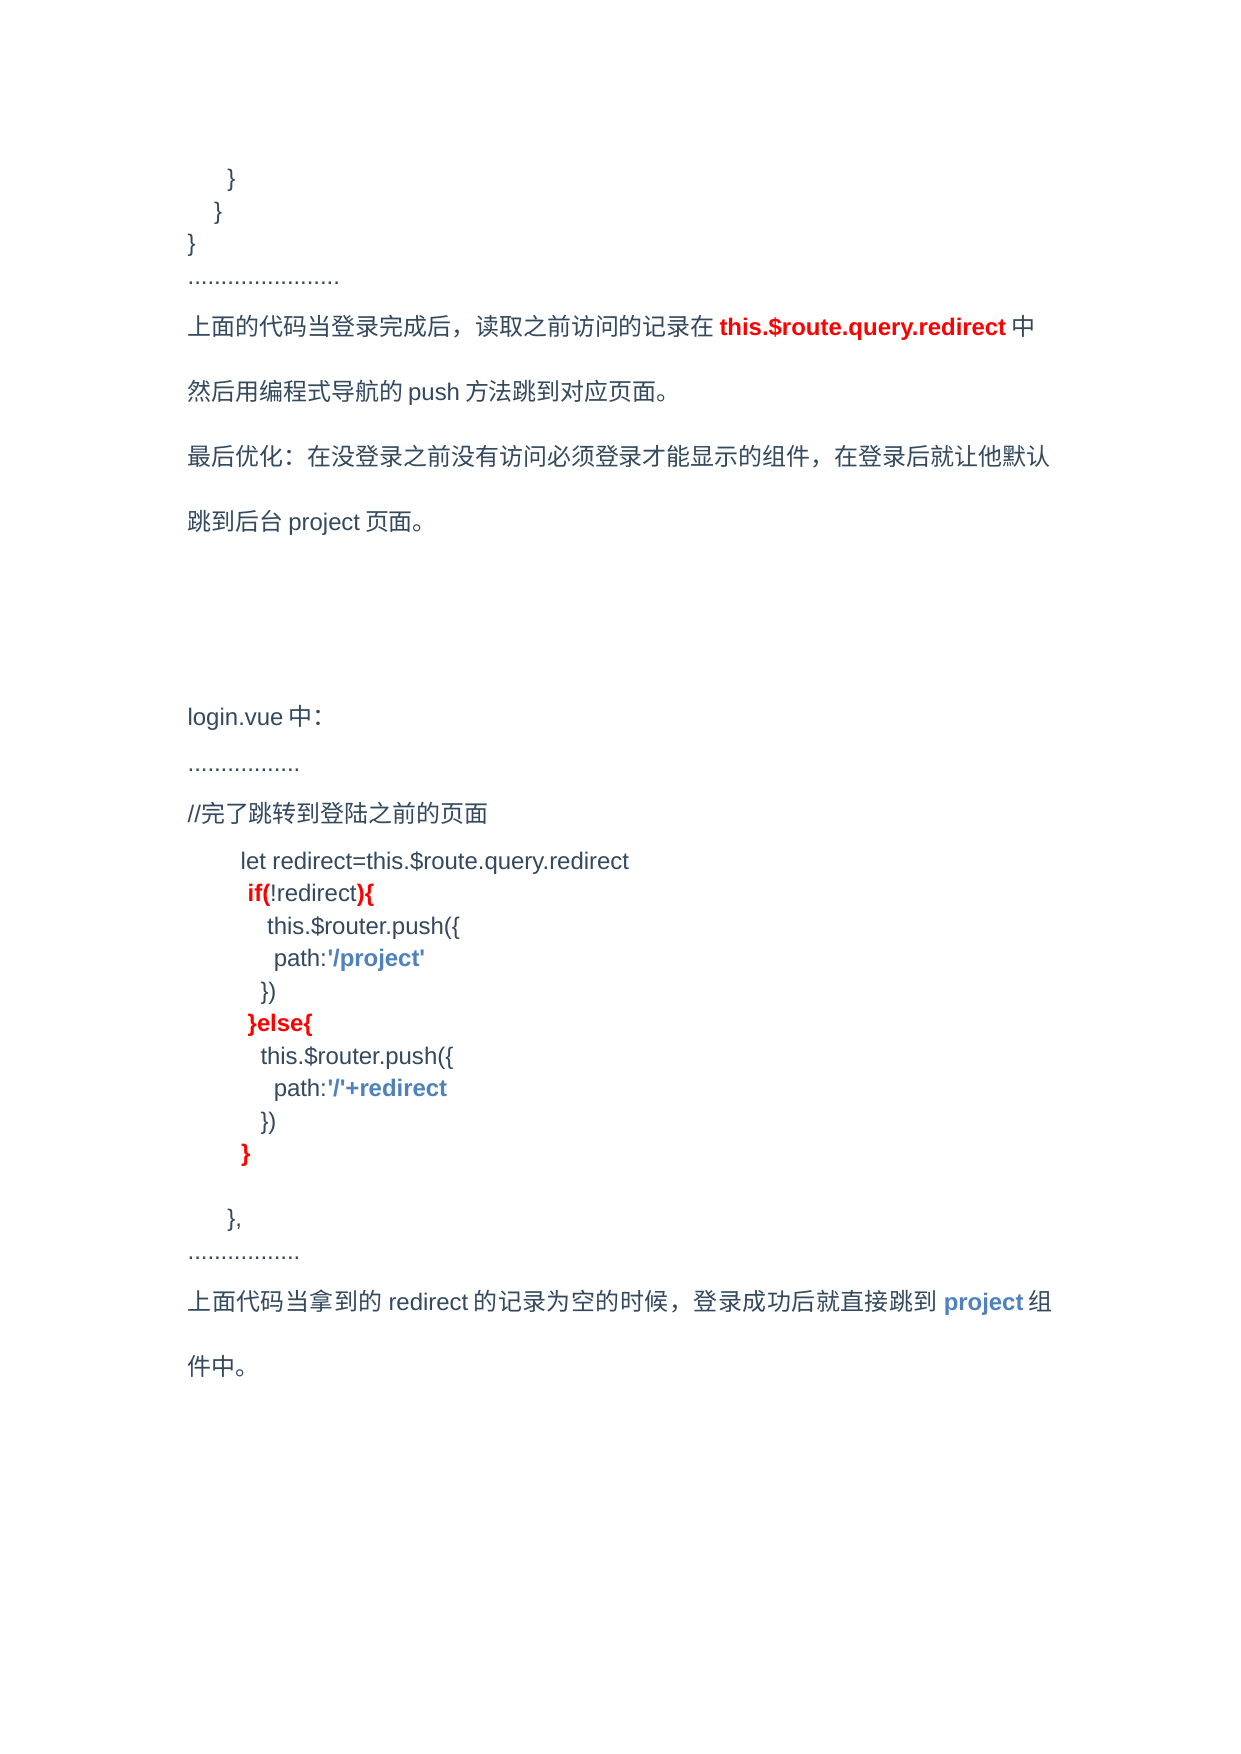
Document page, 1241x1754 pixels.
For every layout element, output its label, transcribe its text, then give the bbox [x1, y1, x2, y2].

text path:'/project' [187, 942, 1053, 974]
text }else{ [187, 1007, 1053, 1039]
text this.$router.push({ [187, 909, 1053, 942]
text ................. [187, 747, 1053, 779]
text login.vue中： [187, 682, 1053, 747]
text this.$router.push({ [187, 1039, 1053, 1072]
text 然后用编程式导航的push方法跳到对应页面。 [187, 357, 1053, 422]
text 最后优化：在没登录之前没有访问必须登录才能显示的组件，在登录后就让他默认跳到后台project页面。 [187, 422, 1053, 552]
text }) [187, 974, 1053, 1007]
text path:'/'+redirect [187, 1072, 1053, 1104]
text } [187, 1137, 1053, 1169]
text }, [187, 1202, 1053, 1234]
text } [187, 194, 1053, 227]
text } [187, 227, 1053, 259]
text //完了跳转到登陆之前的页面 [187, 779, 1053, 844]
text 上面的代码当登录完成后，读取之前访问的记录在this.$route.query.redirect中 [187, 292, 1053, 357]
text ................. [187, 1234, 1053, 1267]
text ....................... [187, 259, 1053, 292]
text let redirect=this.$route.query.redirect [187, 844, 1053, 877]
text }) [187, 1104, 1053, 1137]
text if(!redirect){ [187, 877, 1053, 909]
text 上面代码当拿到的redirect的记录为空的时候，登录成功后就直接跳到project组件中。 [187, 1267, 1053, 1397]
text } [187, 162, 1053, 194]
